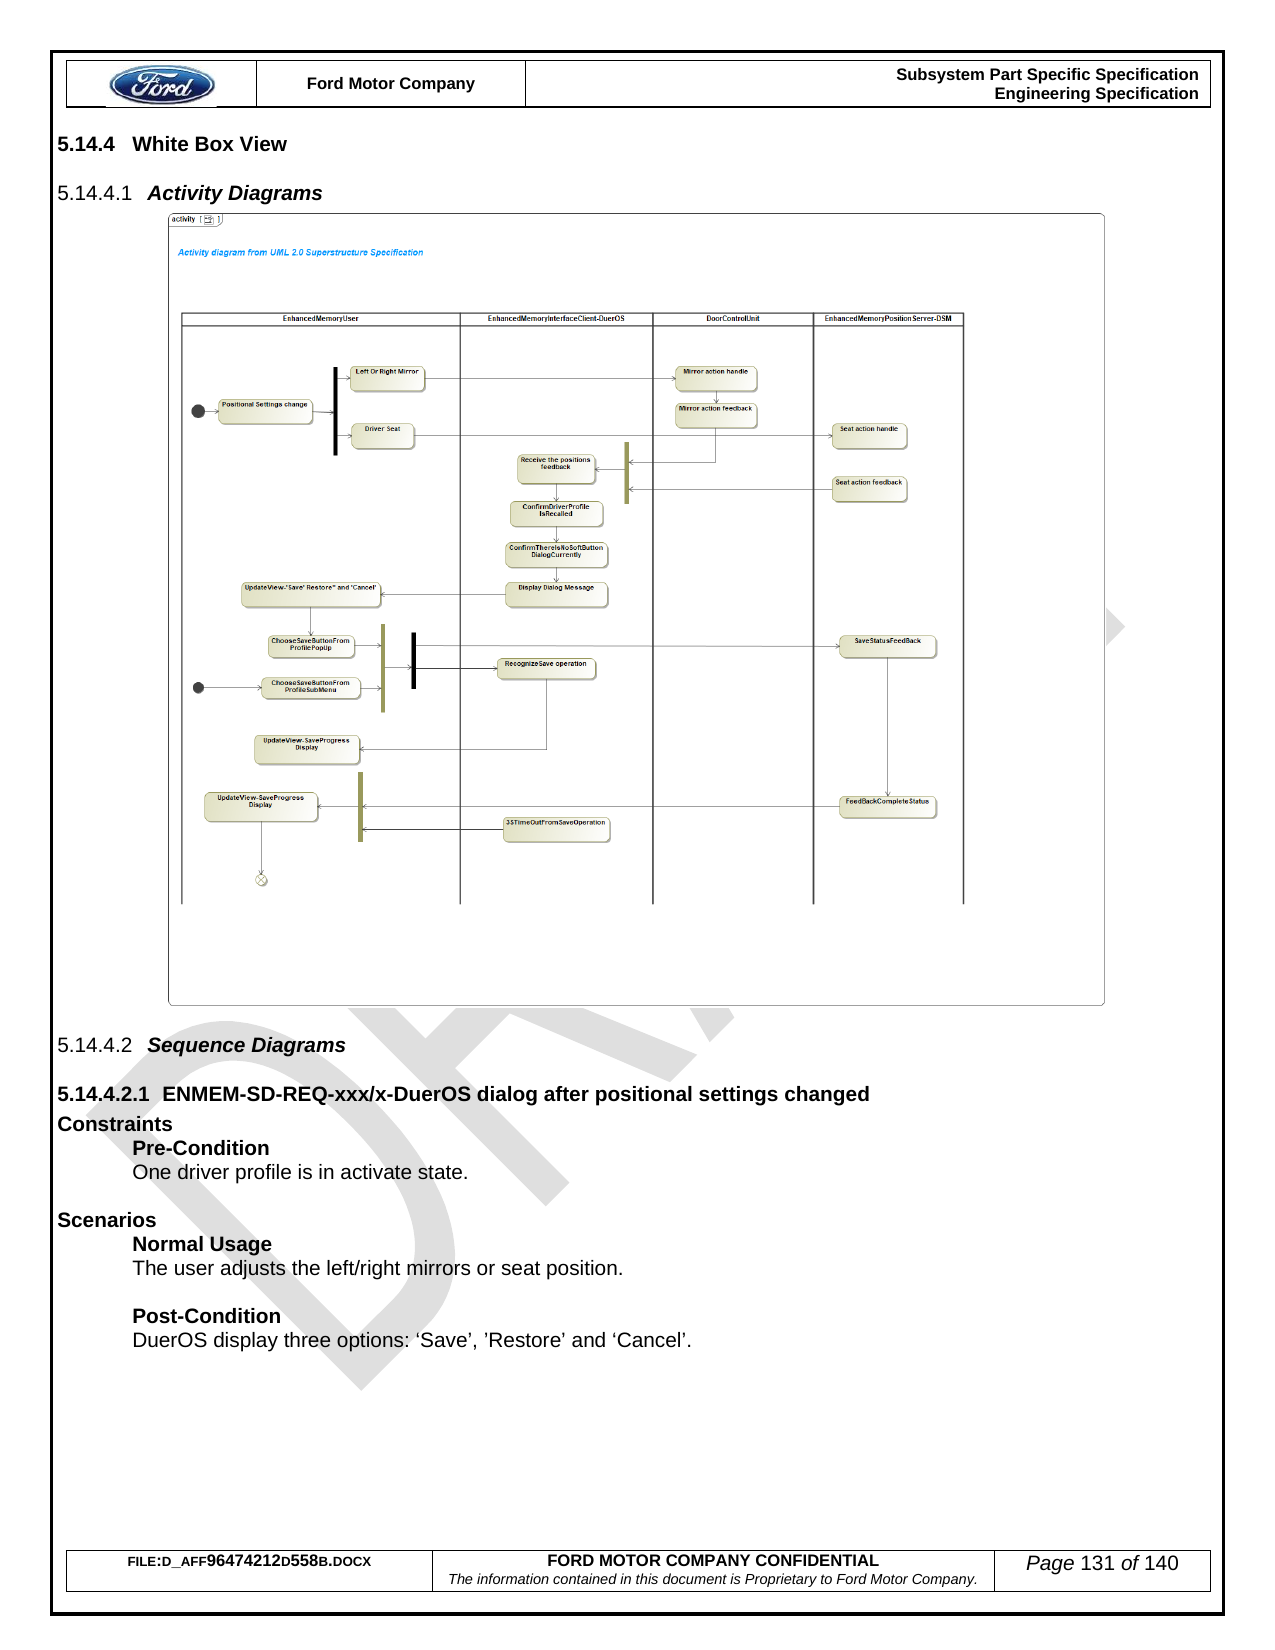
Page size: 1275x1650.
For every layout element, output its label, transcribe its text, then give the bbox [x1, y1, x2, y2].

subtitle ENMEM-SD-REQ-xxx/x-DuerOS dialog after positional settings changed [57, 1082, 1215, 1106]
text Pre-Condition [132, 1136, 1215, 1160]
subtitle White Box View [57, 131, 1215, 155]
text The user adjusts the left/right mirrors or seat position. [132, 1256, 1215, 1279]
text Normal Usage [132, 1232, 1215, 1256]
text DuerOS display three options: ‘Save’, ’Restore’ and ‘Cancel’. [132, 1327, 1215, 1351]
picture [105, 61, 217, 107]
text One driver profile is in activate state. [132, 1160, 1215, 1184]
subtitle Sequence Diagrams [57, 1033, 1215, 1057]
subtitle Activity Diagrams [57, 180, 1215, 204]
text Scenarios [57, 1208, 1215, 1232]
text Post-Condition [132, 1303, 1215, 1327]
text Constraints [57, 1112, 1215, 1136]
picture [165, 210, 1107, 1008]
